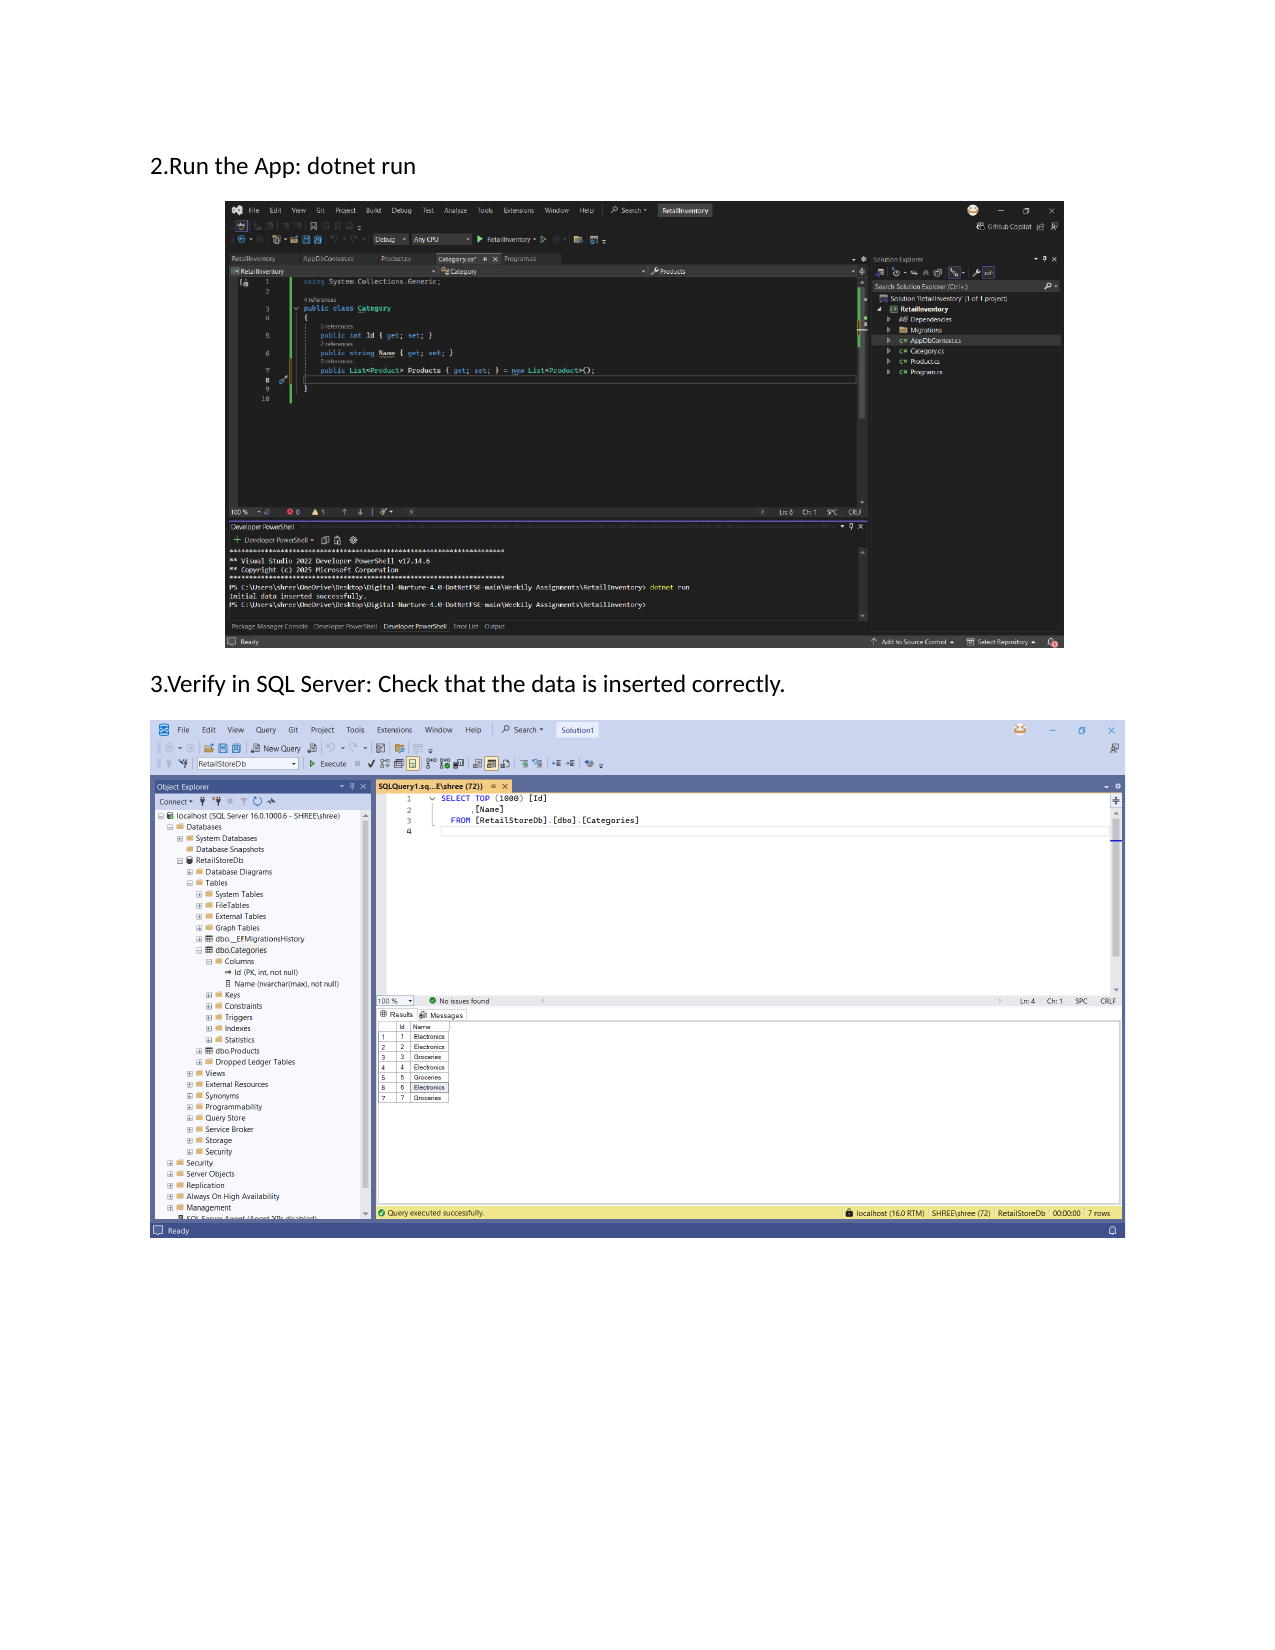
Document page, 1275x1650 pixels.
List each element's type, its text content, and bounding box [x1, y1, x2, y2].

picture [225, 201, 1064, 648]
text 3.Verify in SQL Server: Check that the data is inserted correctly. [150, 668, 1125, 699]
text 2.Run the App: dotnet run [150, 150, 1125, 181]
picture [150, 720, 1125, 1238]
